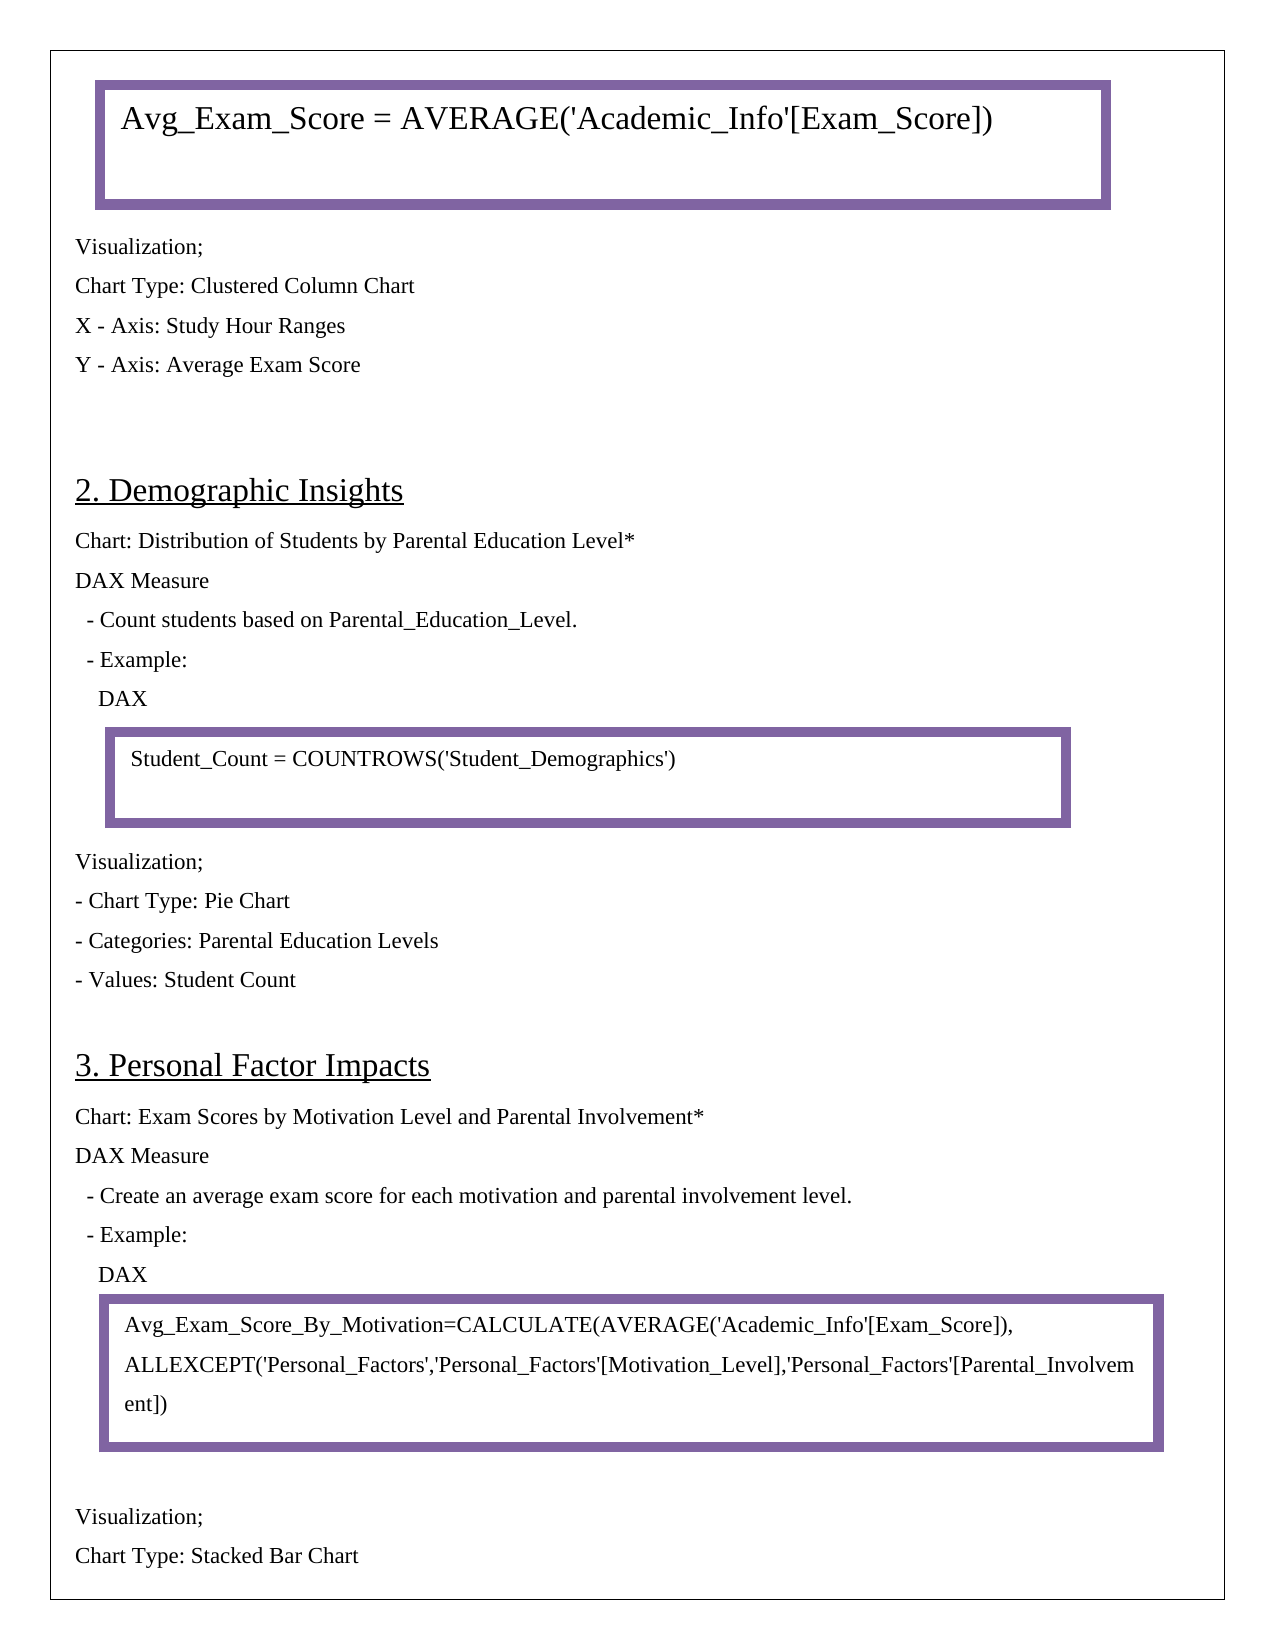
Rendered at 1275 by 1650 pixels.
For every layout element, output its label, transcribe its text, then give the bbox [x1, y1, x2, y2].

text 3. Personal Factor Impacts [75, 1046, 1200, 1084]
text Chart: Exam Scores by Motivation Level and Parental Involvement* [75, 1103, 1200, 1129]
text X - Axis: Study Hour Ranges [75, 312, 1200, 338]
text Chart Type: Clustered Column Chart [75, 272, 1200, 299]
text - Chart Type: Pie Chart [75, 888, 1200, 914]
text DAX Measure [75, 567, 1200, 593]
text - Count students based on Parental_Education_Level. [75, 606, 1200, 633]
text Visualization; [75, 848, 1200, 874]
text Chart Type: Stacked Bar Chart [75, 1542, 1200, 1569]
text - Example: [75, 646, 1200, 672]
text Visualization; [75, 233, 1200, 259]
text DAX [75, 1261, 1200, 1287]
text Chart: Distribution of Students by Parental Education Level* [75, 527, 1200, 554]
text DAX [75, 685, 1200, 712]
text 2. Demographic Insights [75, 470, 1200, 508]
text - Create an average exam score for each motivation and parental involvement level. [75, 1182, 1200, 1208]
text - Values: Student Count [75, 967, 1200, 993]
text Y - Axis: Average Exam Score [75, 351, 1200, 378]
text - Example: [75, 1221, 1200, 1248]
text Visualization; [75, 1503, 1200, 1529]
text DAX Measure [75, 1142, 1200, 1169]
text - Categories: Parental Education Levels [75, 927, 1200, 953]
